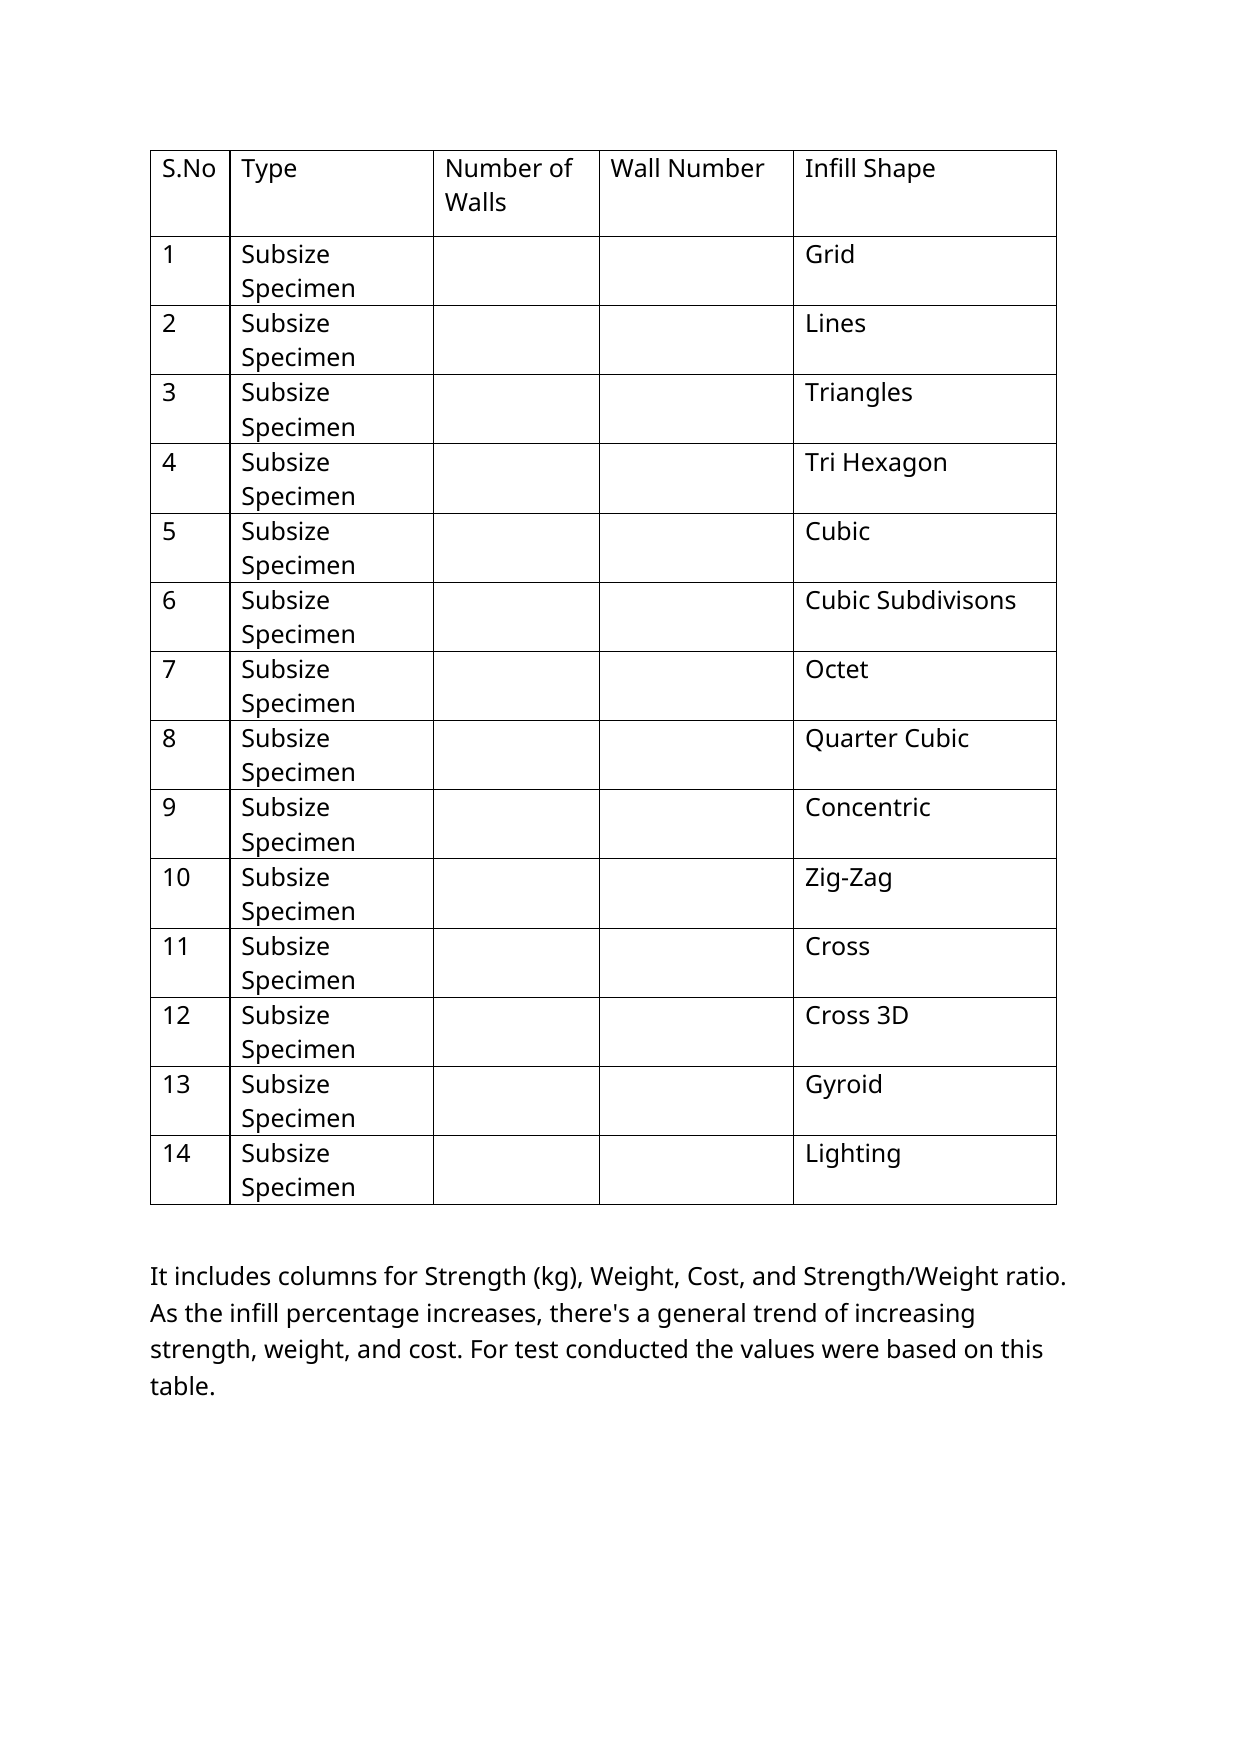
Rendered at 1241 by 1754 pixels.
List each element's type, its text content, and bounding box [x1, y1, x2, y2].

table_cell 11 [151, 929, 229, 997]
table_cell Grid [794, 237, 1056, 305]
table_cell Cross [794, 929, 1056, 997]
table_cell [434, 721, 599, 789]
table_cell Lines [794, 306, 1056, 374]
table_cell [600, 652, 793, 720]
table_cell Cubic [794, 514, 1056, 582]
table_cell Triangles [794, 375, 1056, 443]
table_cell Subsize Specimen [231, 306, 433, 374]
table_cell [434, 1136, 599, 1204]
table_cell [600, 583, 793, 651]
table_cell Tri Hexagon [794, 444, 1056, 512]
table_cell 6 [151, 583, 229, 651]
table_cell 14 [151, 1136, 229, 1204]
table_cell [600, 444, 793, 512]
table_header Wall Number [600, 151, 793, 236]
table_cell [600, 1136, 793, 1204]
table_header S.No [151, 151, 229, 236]
table_cell Subsize Specimen [231, 998, 433, 1066]
table_cell 1 [151, 237, 229, 305]
table_cell Subsize Specimen [231, 514, 433, 582]
table_header Infill Shape [794, 151, 1056, 236]
table_cell [434, 790, 599, 858]
table_cell [600, 790, 793, 858]
table_cell Subsize Specimen [231, 652, 433, 720]
table_cell 5 [151, 514, 229, 582]
table_cell [600, 1067, 793, 1135]
table_cell Quarter Cubic [794, 721, 1056, 789]
table_cell Subsize Specimen [231, 1067, 433, 1135]
table_cell [600, 998, 793, 1066]
table_cell [434, 375, 599, 443]
table_cell [600, 721, 793, 789]
table_cell 7 [151, 652, 229, 720]
table_cell [434, 306, 599, 374]
table_cell 2 [151, 306, 229, 374]
table_cell [434, 859, 599, 927]
table_cell [434, 998, 599, 1066]
table_cell Subsize Specimen [231, 721, 433, 789]
table_cell Subsize Specimen [231, 583, 433, 651]
table_cell Subsize Specimen [231, 790, 433, 858]
table_cell [434, 1067, 599, 1135]
table_cell Cubic Subdivisons [794, 583, 1056, 651]
table_cell Subsize Specimen [231, 237, 433, 305]
table_cell 10 [151, 859, 229, 927]
table_cell [600, 237, 793, 305]
table_cell [600, 929, 793, 997]
table_cell Gyroid [794, 1067, 1056, 1135]
table_cell Concentric [794, 790, 1056, 858]
table_cell Octet [794, 652, 1056, 720]
table_header Number of Walls [434, 151, 599, 236]
table_cell Subsize Specimen [231, 859, 433, 927]
table_cell Subsize Specimen [231, 929, 433, 997]
table_cell [434, 237, 599, 305]
table_cell [434, 514, 599, 582]
table_cell Cross 3D [794, 998, 1056, 1066]
table_cell [600, 514, 793, 582]
table_cell Subsize Specimen [231, 1136, 433, 1204]
table_cell 13 [151, 1067, 229, 1135]
table_cell 4 [151, 444, 229, 512]
table_cell 8 [151, 721, 229, 789]
table_cell [434, 583, 599, 651]
table_cell 9 [151, 790, 229, 858]
table_cell Lighting [794, 1136, 1056, 1204]
table_cell Subsize Specimen [231, 375, 433, 443]
table_cell [434, 444, 599, 512]
table_cell [434, 652, 599, 720]
table_cell [434, 929, 599, 997]
table_cell Subsize Specimen [231, 444, 433, 512]
table_cell Zig-Zag [794, 859, 1056, 927]
table_cell 12 [151, 998, 229, 1066]
text It includes columns for Strength (kg), Weight, Cost, and Strength/Weight ratio. As the infill percentage increases, there's a general trend of increasing strength, weight, and cost. For test conducted the values were based on this table. [150, 1258, 1090, 1403]
table_cell 3 [151, 375, 229, 443]
table_cell [600, 859, 793, 927]
table_header Type [231, 151, 433, 236]
table_cell [600, 375, 793, 443]
table_cell [600, 306, 793, 374]
